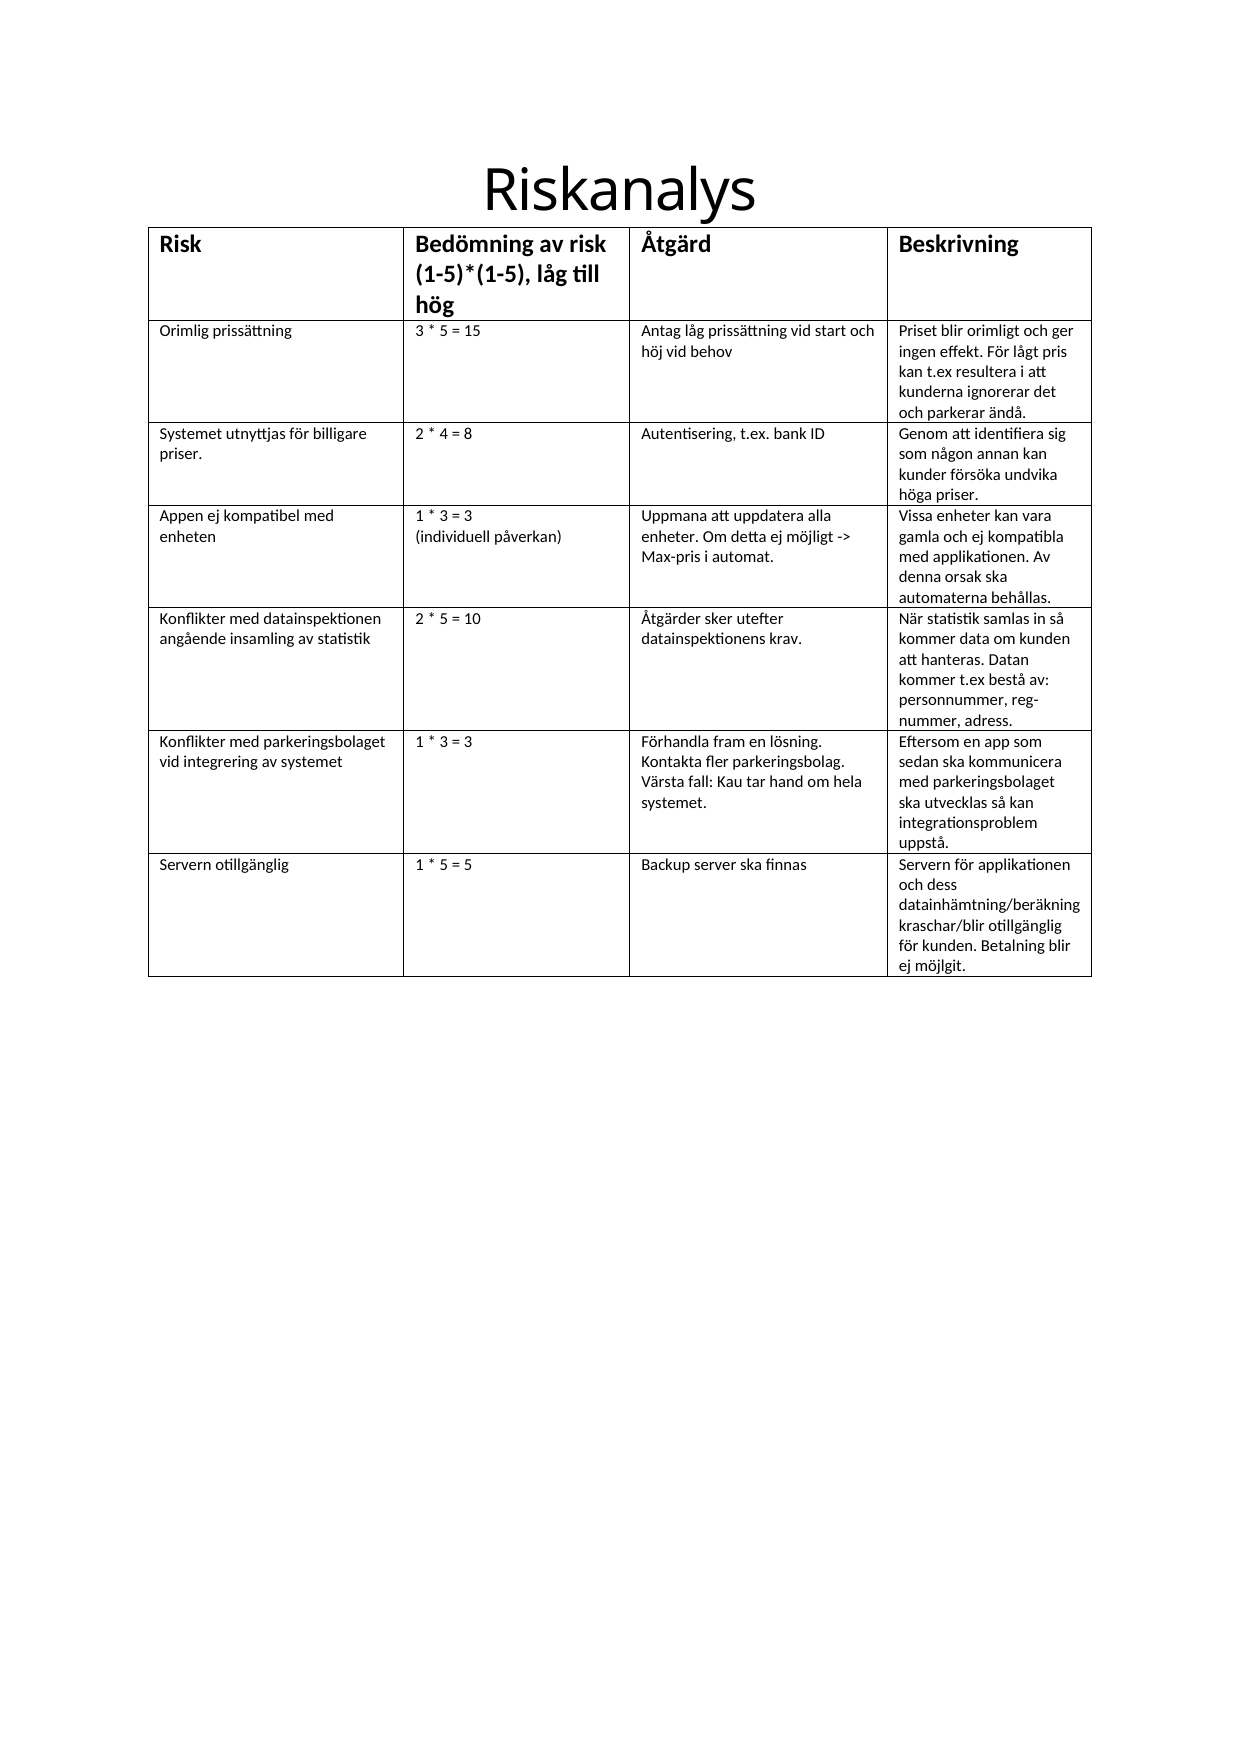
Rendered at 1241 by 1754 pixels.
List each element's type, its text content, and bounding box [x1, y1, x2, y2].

title Riskanalys [148, 148, 1093, 227]
table_cell 1 * 3 = 3 [404, 731, 629, 853]
table_cell Åtgärder sker utefter datainspektionens krav. [630, 608, 887, 730]
table_header Åtgärd [630, 228, 887, 320]
table_cell 1 * 3 = 3 (individuell påverkan) [404, 506, 629, 607]
table_cell Förhandla fram en lösning. Kontakta fler parkeringsbolag. Värsta fall: Kau tar hand om hela systemet. [630, 731, 887, 853]
table_cell Priset blir orimligt och ger ingen effekt. För lågt pris kan t.ex resultera i att kunderna ignorerar det och parkerar ändå. [888, 321, 1091, 422]
table_cell 2 * 4 = 8 [404, 423, 629, 504]
table_cell Vissa enheter kan vara gamla och ej kompatibla med applikationen. Av denna orsak ska automaterna behållas. [888, 506, 1091, 607]
table_cell Autentisering, t.ex. bank ID [630, 423, 887, 504]
table_cell Servern otillgänglig [149, 854, 403, 976]
table_cell När statistik samlas in så kommer data om kunden att hanteras. Datan kommer t.ex bestå av: personnummer, reg-nummer, adress. [888, 608, 1091, 730]
table_cell Genom att identifiera sig som någon annan kan kunder försöka undvika höga priser. [888, 423, 1091, 504]
table_cell Backup server ska finnas [630, 854, 887, 976]
table_cell Konflikter med parkeringsbolaget vid integrering av systemet [149, 731, 403, 853]
table_cell Systemet utnyttjas för billigare priser. [149, 423, 403, 504]
table_header Bedömning av risk (1-5)*(1-5), låg till hög [404, 228, 629, 320]
table_cell 1 * 5 = 5 [404, 854, 629, 976]
table_header Risk [149, 228, 403, 320]
table_cell Servern för applikationen och dess datainhämtning/beräkning kraschar/blir otillgänglig för kunden. Betalning blir ej möjlgit. [888, 854, 1091, 976]
table_cell Antag låg prissättning vid start och höj vid behov [630, 321, 887, 422]
table_cell 2 * 5 = 10 [404, 608, 629, 730]
table_cell Eftersom en app som sedan ska kommunicera med parkeringsbolaget ska utvecklas så kan integrationsproblem uppstå. [888, 731, 1091, 853]
table_header Beskrivning [888, 228, 1091, 320]
table_cell Konflikter med datainspektionen angående insamling av statistik [149, 608, 403, 730]
table_cell Appen ej kompatibel med enheten [149, 506, 403, 607]
table_cell Uppmana att uppdatera alla enheter. Om detta ej möjligt -> Max-pris i automat. [630, 506, 887, 607]
table_cell 3 * 5 = 15 [404, 321, 629, 422]
table_cell Orimlig prissättning [149, 321, 403, 422]
